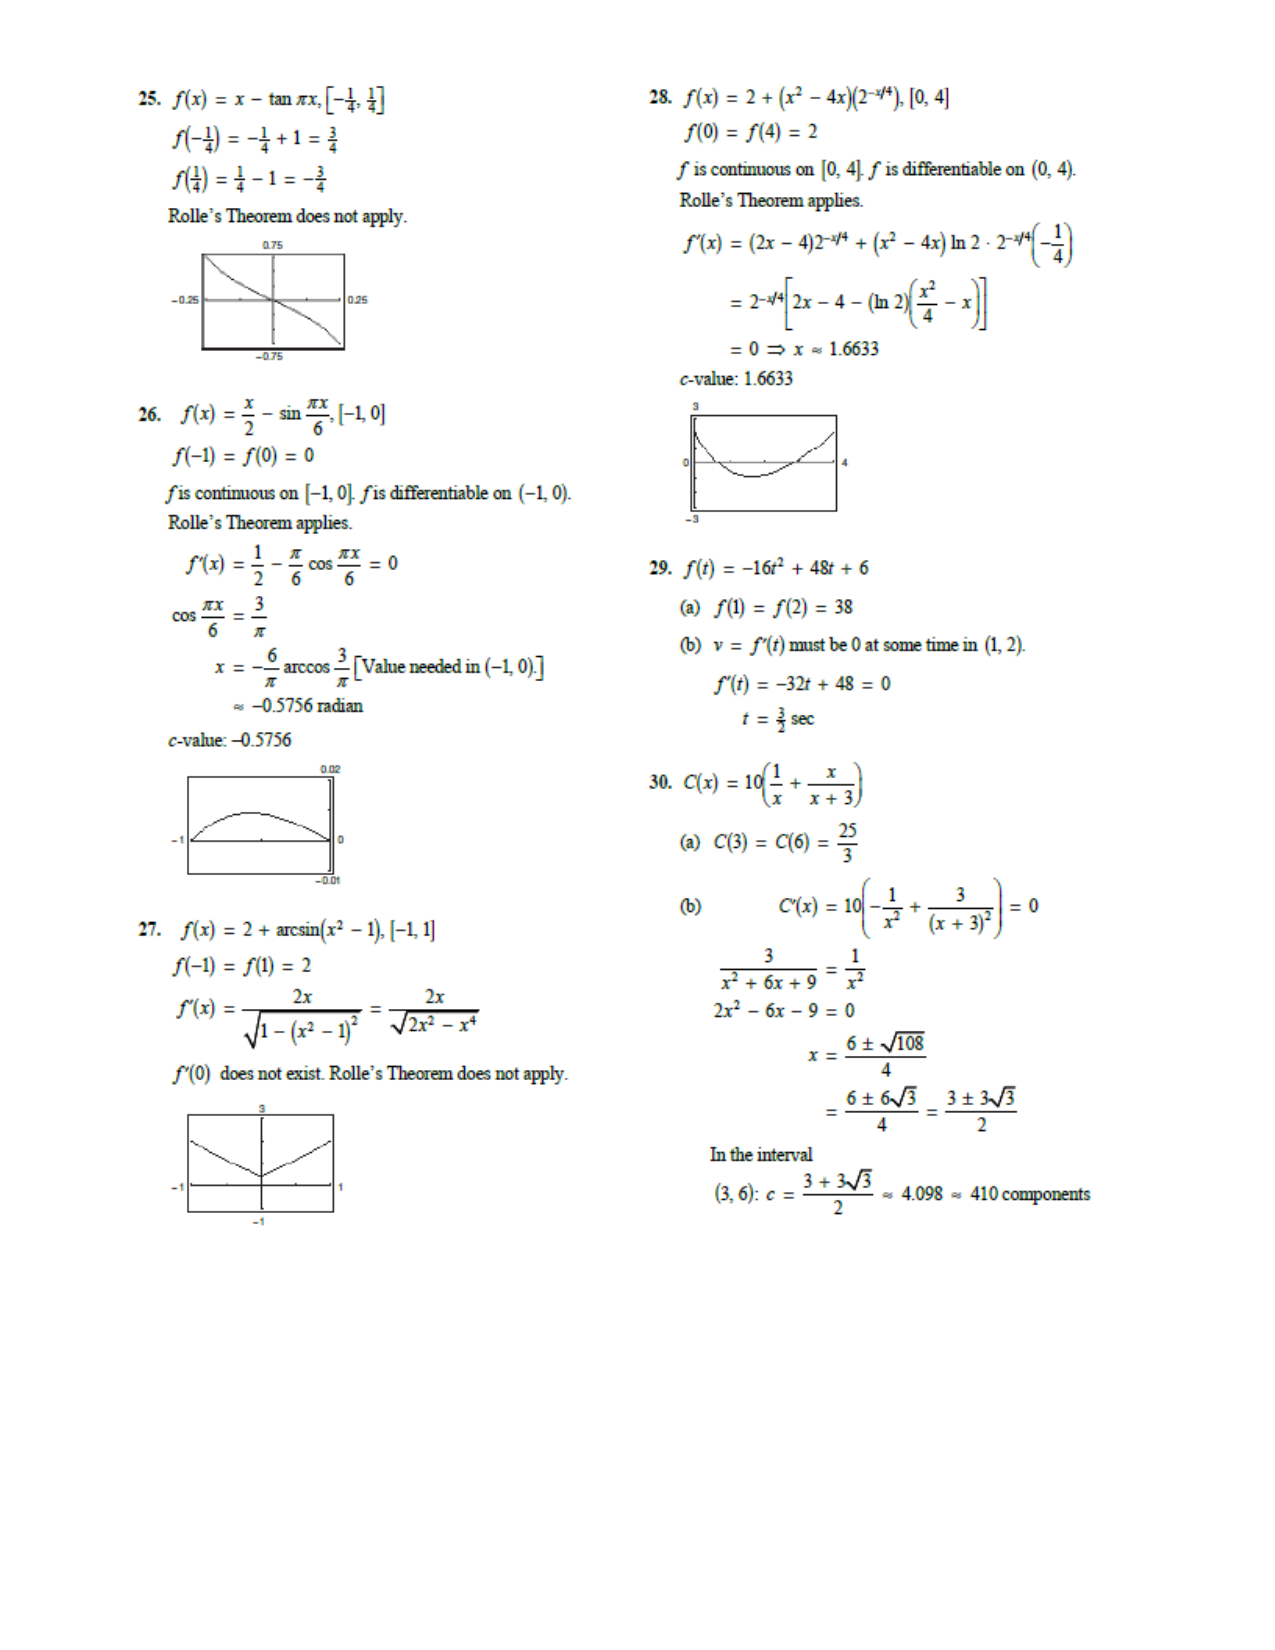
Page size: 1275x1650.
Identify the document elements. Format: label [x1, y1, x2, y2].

picture [75, 75, 1197, 1310]
